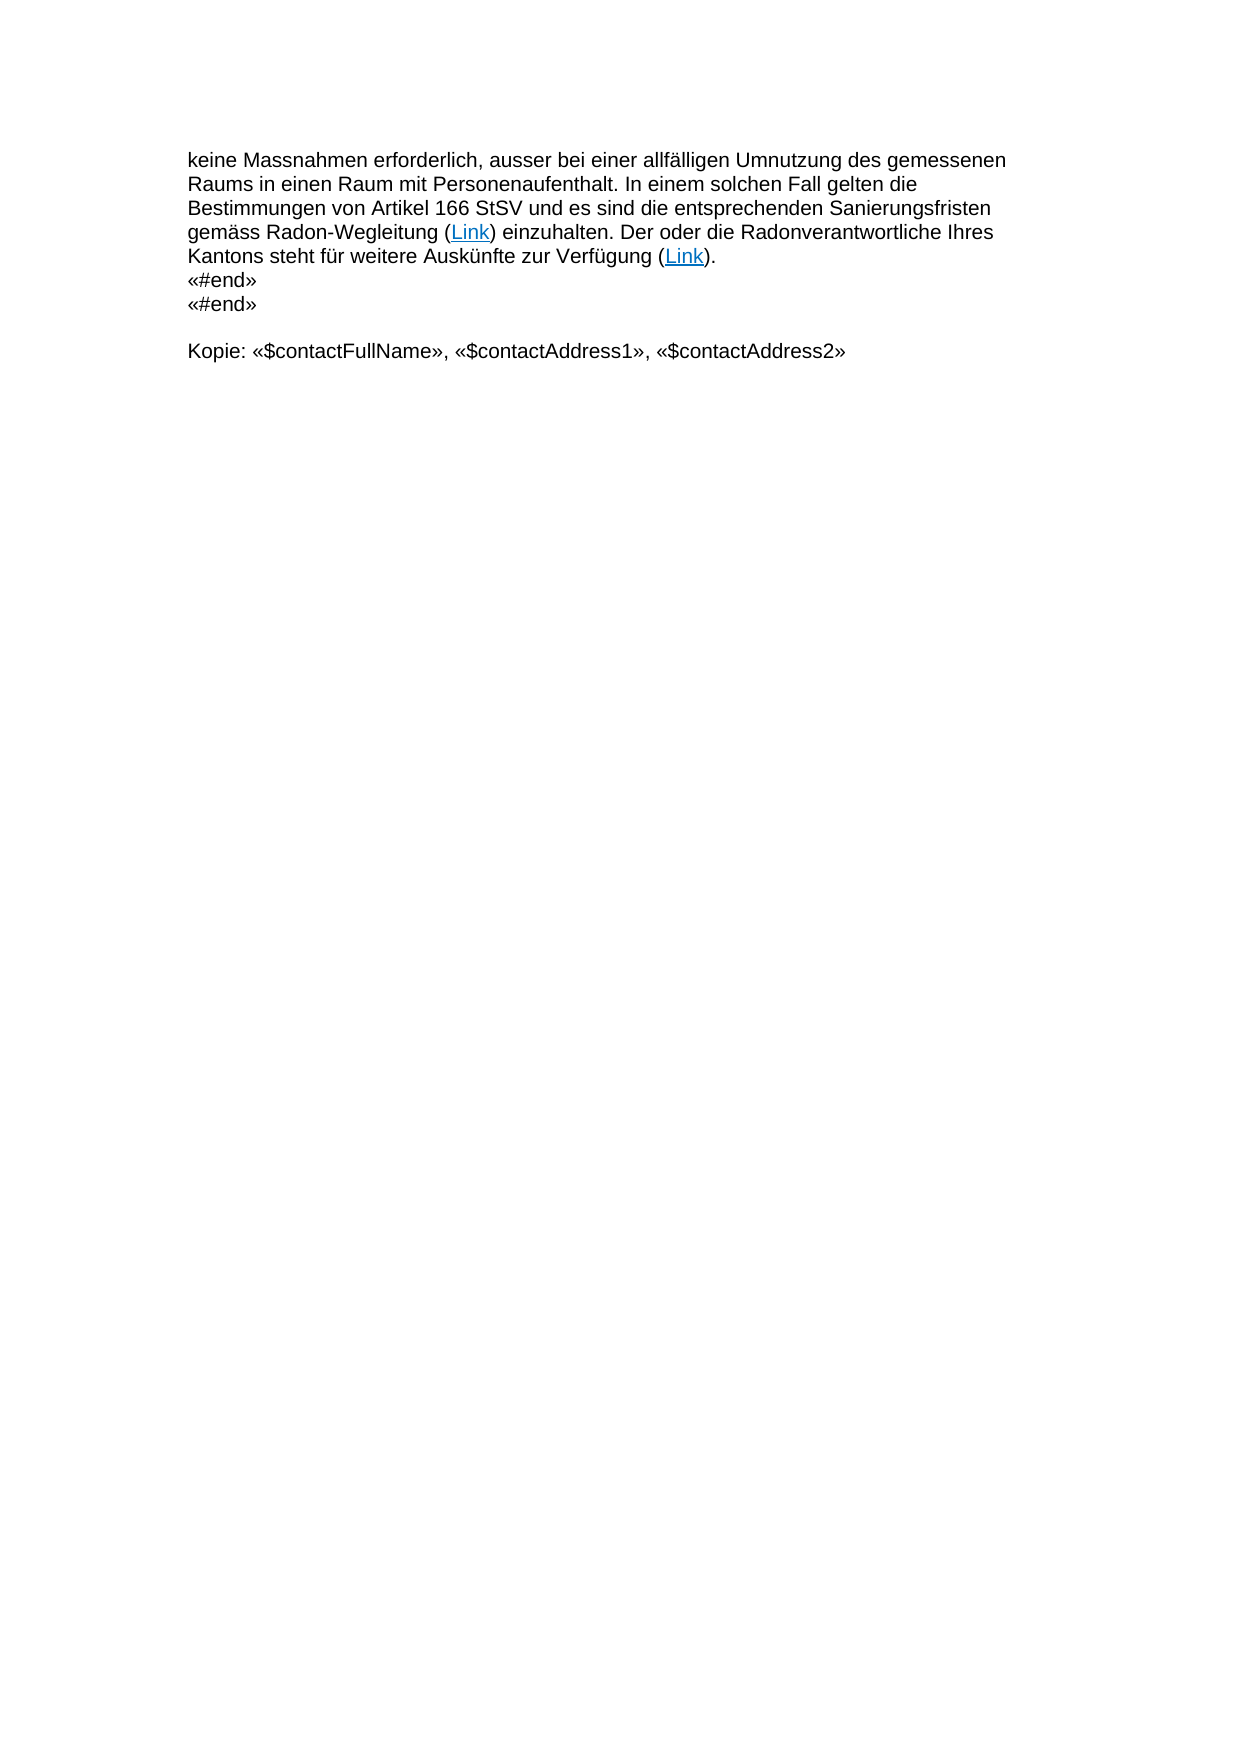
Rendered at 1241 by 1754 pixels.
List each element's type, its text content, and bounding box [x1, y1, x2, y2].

text «#end» [187, 291, 1053, 315]
text «#end» [187, 267, 1053, 291]
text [187, 148, 1053, 267]
text Kopie: «$contactFullName», «$contactAddress1», «$contactAddress2» [187, 339, 1053, 363]
